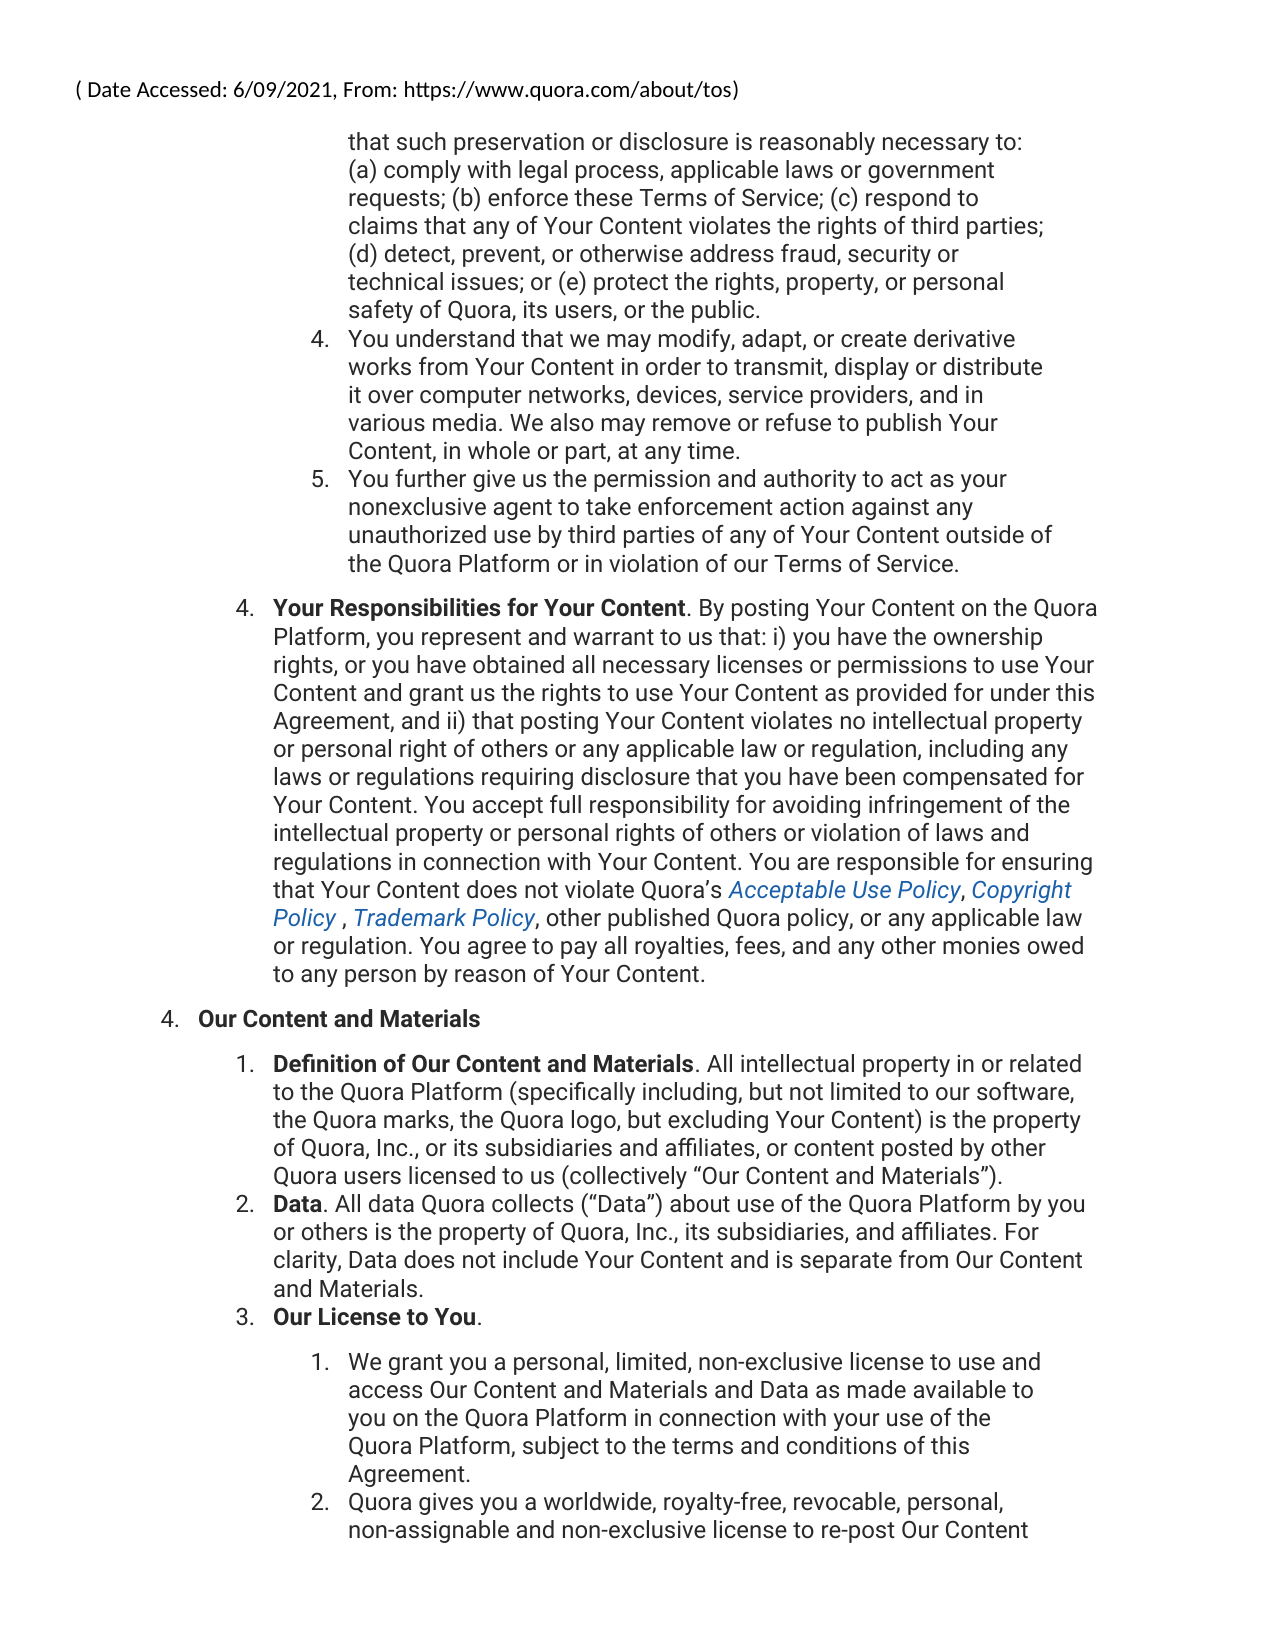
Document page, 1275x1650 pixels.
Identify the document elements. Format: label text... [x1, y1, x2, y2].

list Data. All data Quora collects (“Data”) about use of the Quora Platform by you or others is the property of Quora, Inc., its subsidiaries, and affiliates. For clarity, Data does not include Your Content and is separate from Our Content and Materials. [235, 1191, 1104, 1303]
list You further give us the permission and authority to act as your nonexclusive agent to take enforcement action against any unauthorized use by third parties of any of Your Content outside of the Quora Platform or in violation of our Terms of Service. [310, 466, 1056, 595]
list You understand that we may modify, adapt, or create derivative works from Your Content in order to transmit, display or distribute it over computer networks, devices, service providers, and in various media. We also may remove or refuse to publish Your Content, in whole or part, at any time. [310, 325, 1056, 466]
list Your Responsibilities for Your Content. By posting Your Content on the Quora Platform, you represent and warrant to us that: i) you have the ownership rights, or you have obtained all necessary licenses or permissions to use Your Content and grant us the rights to use Your Content as provided for under this Agreement, and ii) that posting Your Content violates no intellectual property or personal right of others or any applicable law or regulation, including any laws or regulations requiring disclosure that you have been compensated for Your Content. You accept full responsibility for avoiding infringement of the intellectual property or personal rights of others or violation of laws and regulations in connection with Your Content. You are responsible for ensuring that Your Content does not violate Quora’s Acceptable Use Policy, Copyright Policy , Trademark Policy, other published Quora policy, or any applicable law or regulation. You agree to pay all royalties, fees, and any other monies owed to any person by reason of Your Content. [235, 595, 1104, 1005]
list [310, 1488, 1056, 1561]
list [310, 128, 1056, 325]
list Our Content and Materials [160, 1005, 1152, 1050]
list We grant you a personal, limited, non-exclusive license to use and access Our Content and Materials and Data as made available to you on the Quora Platform in connection with your use of the Quora Platform, subject to the terms and conditions of this Agreement. [310, 1348, 1056, 1488]
list Our License to You. [235, 1303, 1104, 1348]
list Definition of Our Content and Materials. All intellectual property in or related to the Quora Platform (specifically including, but not limited to our software, the Quora marks, the Quora logo, but excluding Your Content) is the property of Quora, Inc., or its subsidiaries and affiliates, or content posted by other Quora users licensed to us (collectively “Our Content and Materials”). [235, 1050, 1104, 1191]
